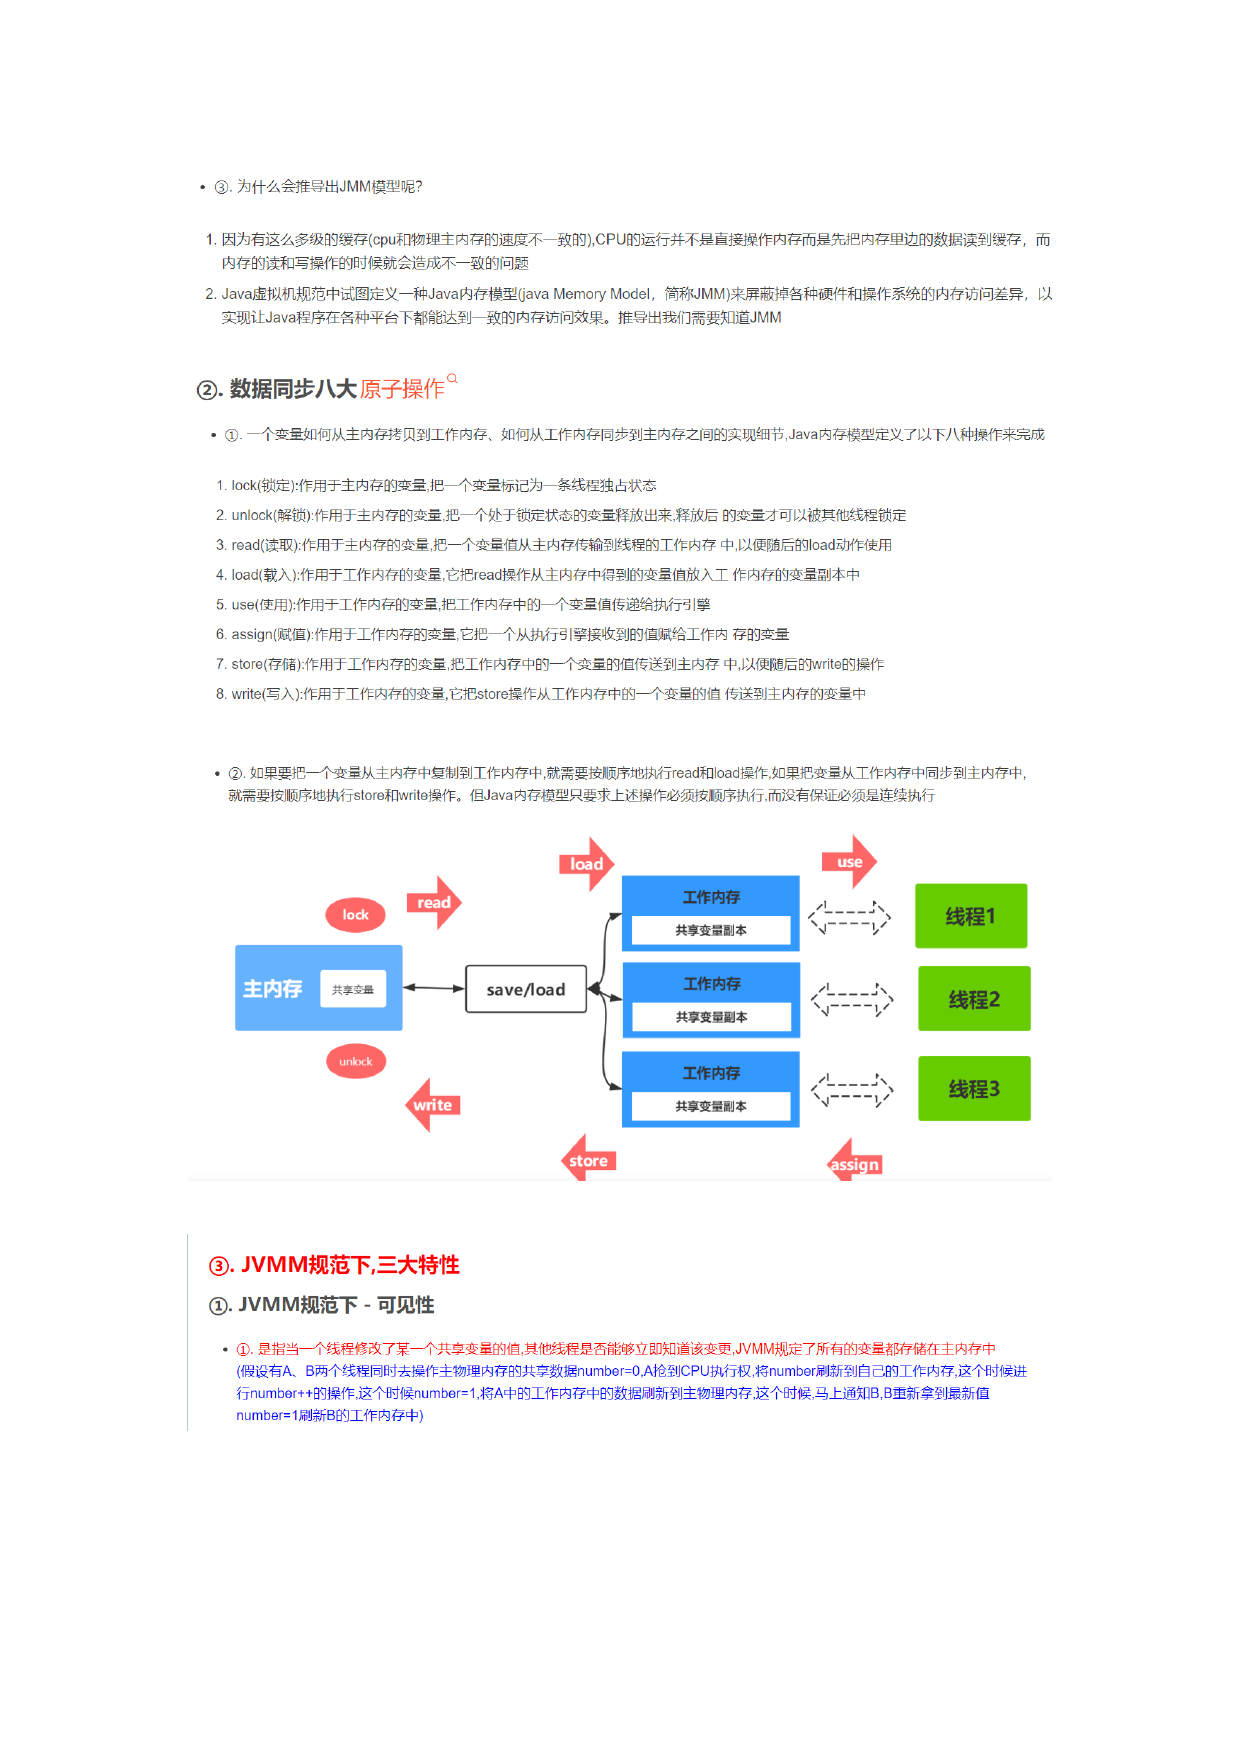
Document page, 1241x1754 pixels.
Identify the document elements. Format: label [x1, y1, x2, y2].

picture [187, 357, 1053, 719]
picture [187, 747, 1053, 1194]
picture [187, 162, 1053, 345]
picture [187, 1234, 1053, 1431]
